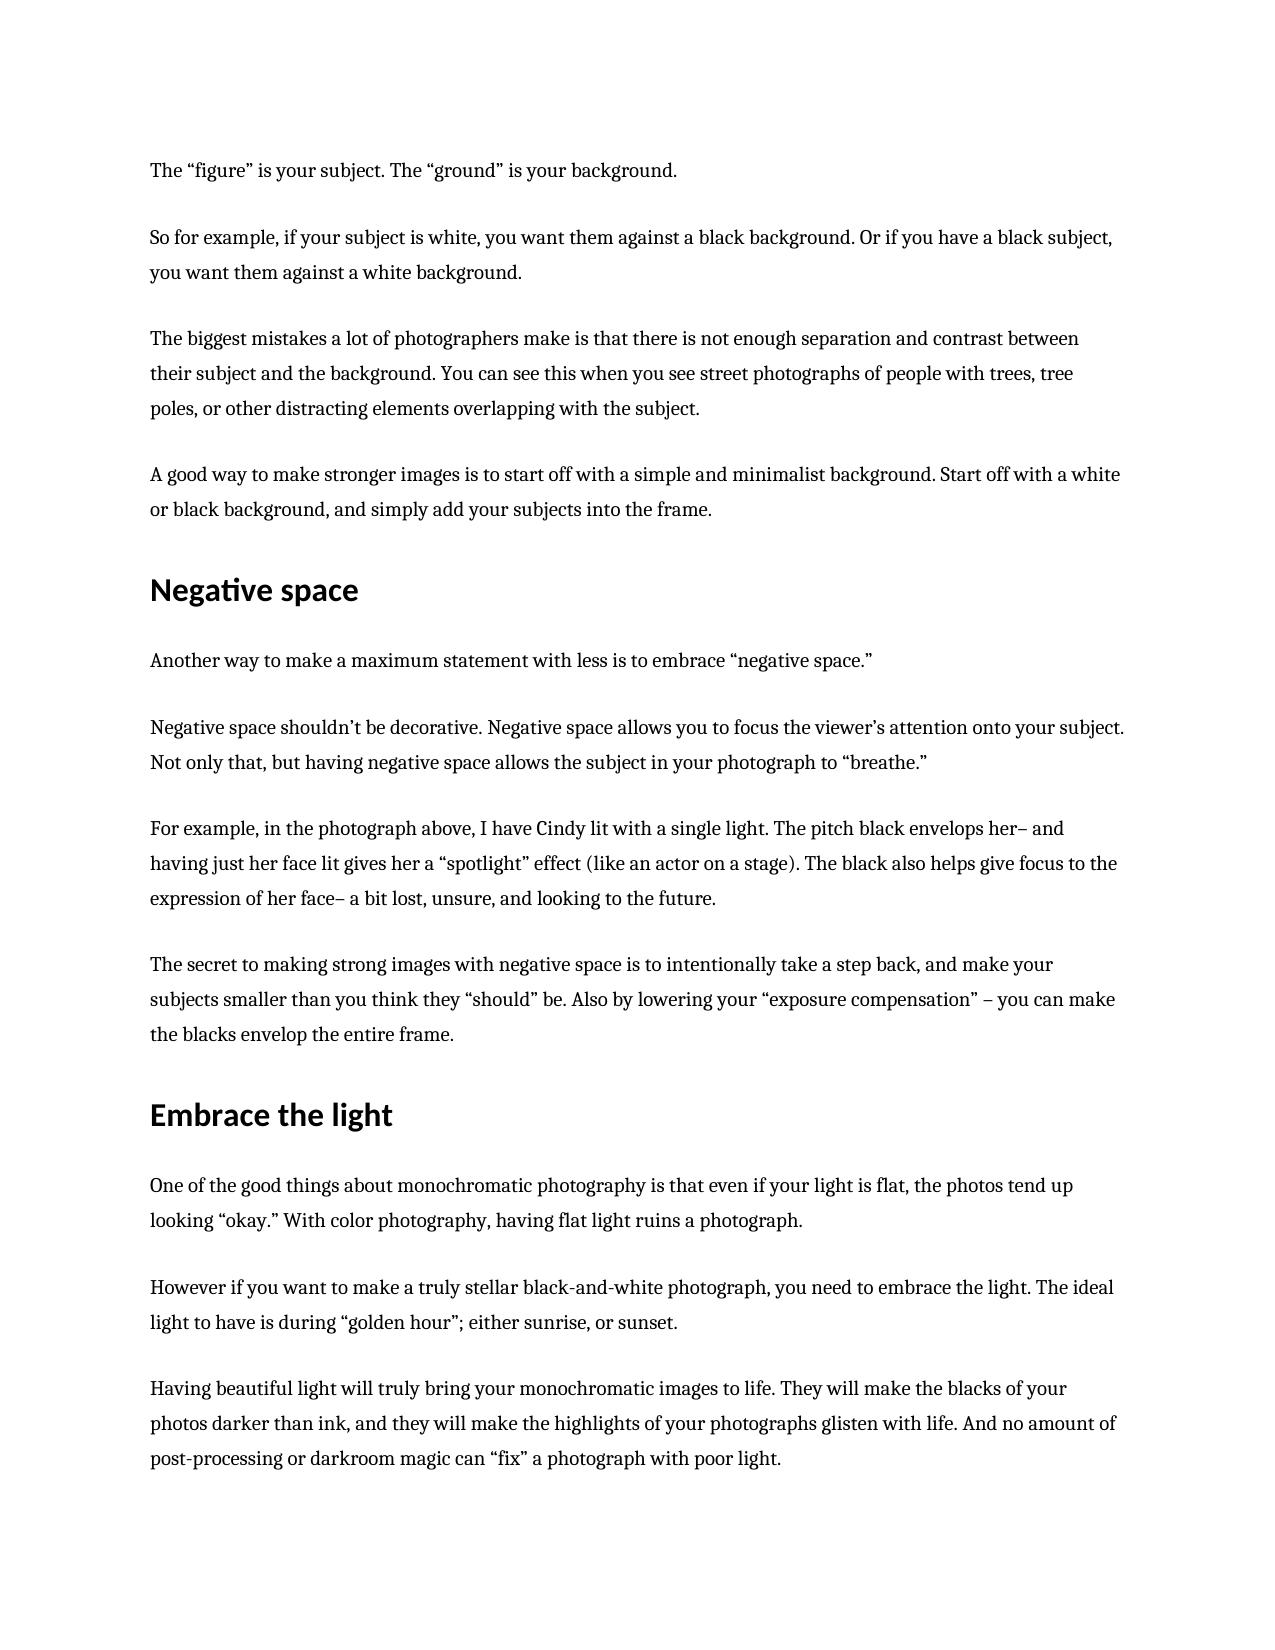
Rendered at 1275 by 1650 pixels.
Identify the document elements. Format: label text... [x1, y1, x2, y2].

text Having beautiful light will truly bring your monochromatic images to life. They will make the blacks of your photos darker than ink, and they will make the highlights of your photographs glisten with life. And no amount of post-processing or darkroom magic can “fix” a photograph with poor light. [150, 1367, 1125, 1472]
text However if you want to make a truly stellar black-and-white photograph, you need to embrace the light. The ideal light to have is during “golden hour”; either sunrise, or sunset. [150, 1266, 1125, 1336]
text The “figure” is your subject. The “ground” is your background. [150, 150, 1125, 185]
text The secret to making strong images with negative space is to intentionally take a step back, and make your subjects smaller than you think they “should” be. Also by lowering your “exposure compensation” – you can make the blacks envelop the entire frame. [150, 944, 1125, 1049]
subtitle Embrace the light [150, 1099, 1125, 1134]
text The biggest mistakes a lot of photographers make is that there is not enough separation and contrast between their subject and the background. You can see this when you see street photographs of people with trees, tree poles, or other distracting elements overlapping with the subject. [150, 317, 1125, 422]
text Negative space shouldn’t be decorative. Negative space allows you to focus the viewer’s attention onto your subject. Not only that, but having negative space allows the subject in your photograph to “breathe.” [150, 706, 1125, 776]
text A good way to make stronger images is to start off with a simple and minimalist background. Start off with a white or black background, and simply add your subjects into the frame. [150, 454, 1125, 524]
text For example, in the photograph above, I have Cindy lit with a single light. The pitch black envelops her– and having just her face lit gives her a “spotlight” effect (like an actor on a stage). The black also helps give focus to the expression of her face– a bit lost, unsure, and looking to the future. [150, 807, 1125, 912]
text One of the good things about monochromatic photography is that even if your light is flat, the photos tend up looking “okay.” With color photography, having flat light ruins a photograph. [150, 1165, 1125, 1235]
text Another way to make a maximum statement with less is to embrace “negative space.” [150, 640, 1125, 675]
text So for example, if your subject is white, you want them against a black background. Or if you have a black subject, you want them against a white background. [150, 216, 1125, 286]
subtitle Negative space [150, 574, 1125, 609]
